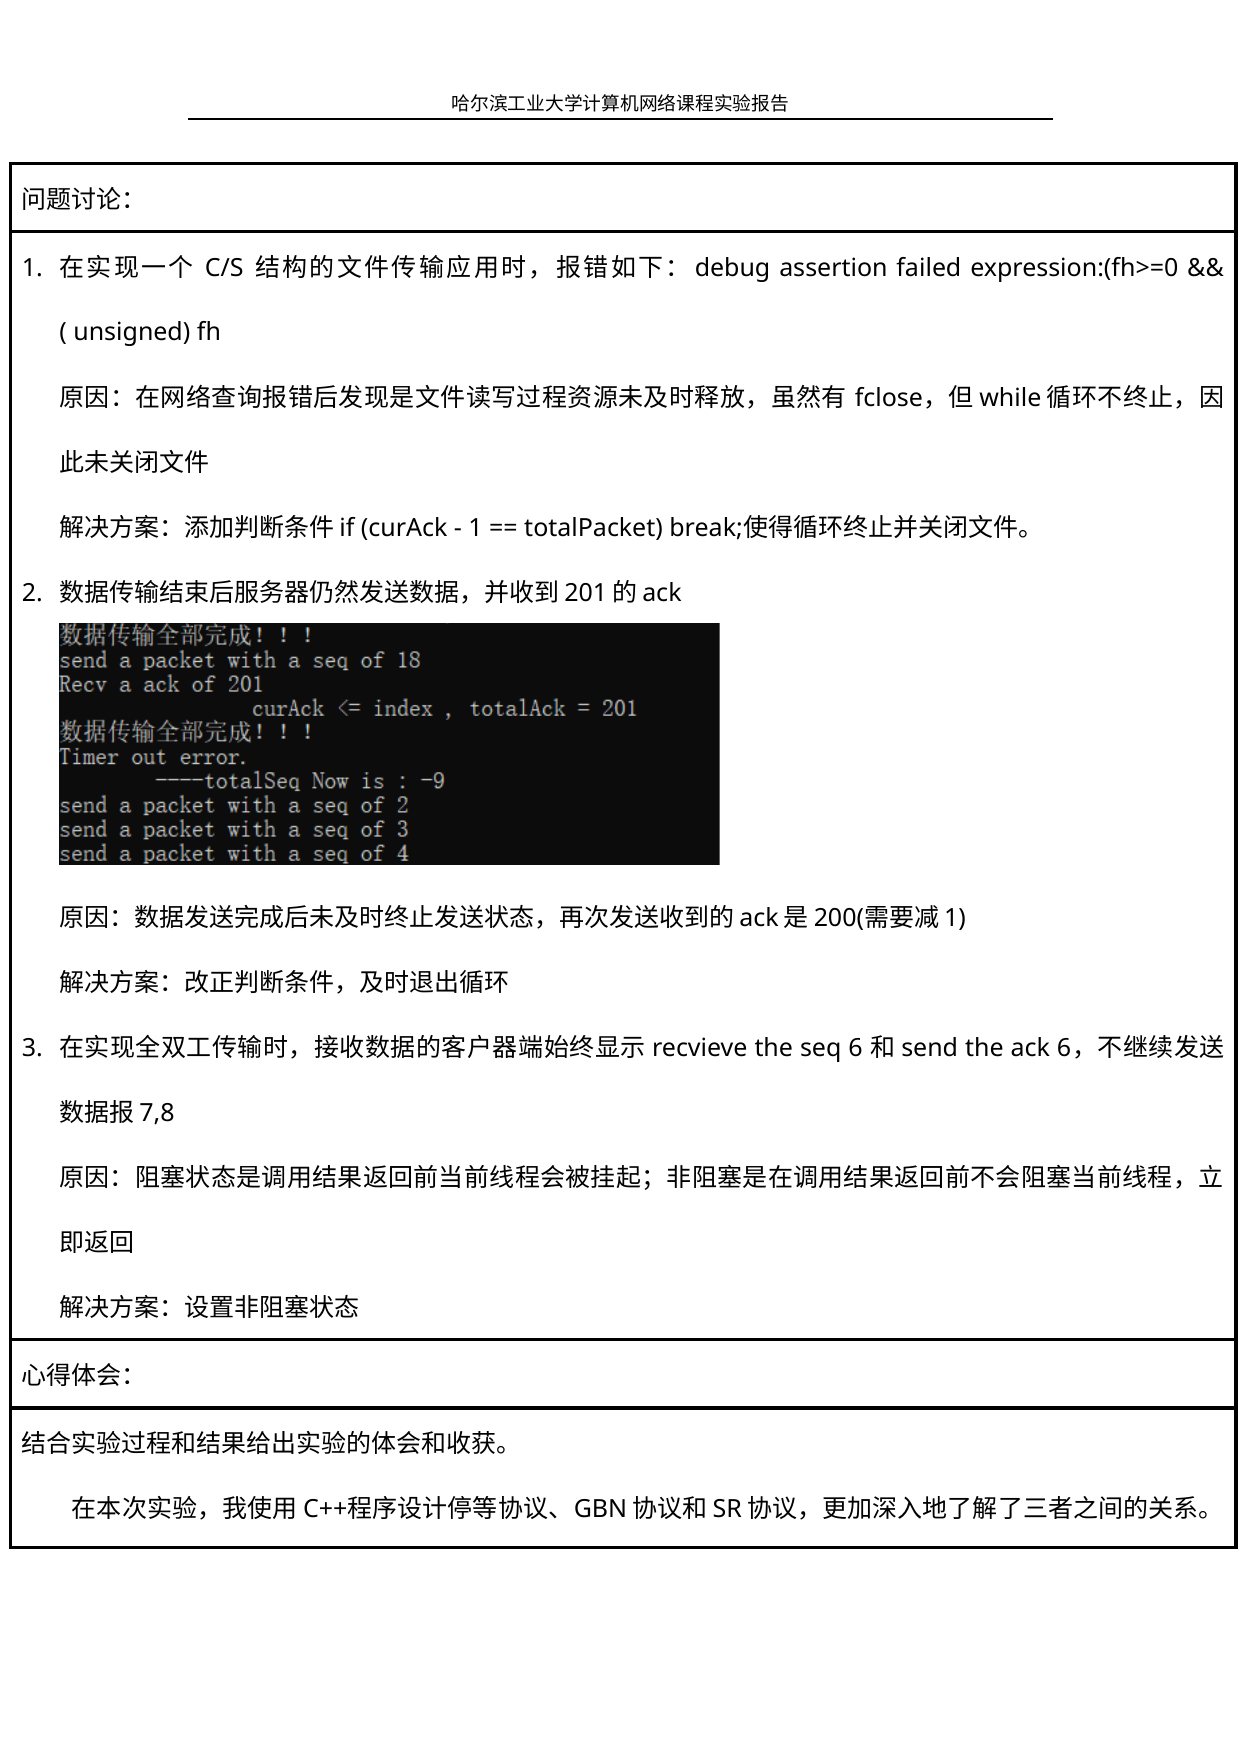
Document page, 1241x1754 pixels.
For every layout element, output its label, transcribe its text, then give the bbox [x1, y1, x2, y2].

picture [59, 623, 720, 865]
table_cell 心得体会： [12, 1341, 1234, 1406]
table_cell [12, 1410, 1234, 1546]
table_cell 在实现一个 C/S 结构的文件传输应用时，报错如下：debug assertion failed expression:(fh>=0 && ( unsigned) fh 原因：在网络查询报错后发现是文件读写过程资源未及时释放，虽然有fclose，但while循环不终止，因此未关闭文件 解决方案：添加判断条件if (curAck - 1 == totalPacket) break;使得循环终止并关闭文件。 数据传输结束后服务器仍然发送数据，并收到201的ack 原因：数据发送完成后未及时终止发送状态，再次发送收到的ack是200(需要减1) 解决方案：改正判断条件，及时退出循环 在实现全双工传输时，接收数据的客户器端始终显示recvieve the seq 6 和send the ack 6，不继续发送数据报7,8 原因：阻塞状态是调用结果返回前当前线程会被挂起；非阻塞是在调用结果返回前不会阻塞当前线程，立即返回 解决方案：设置非阻塞状态 [12, 233, 1234, 1338]
table_cell 问题讨论： [12, 165, 1234, 230]
